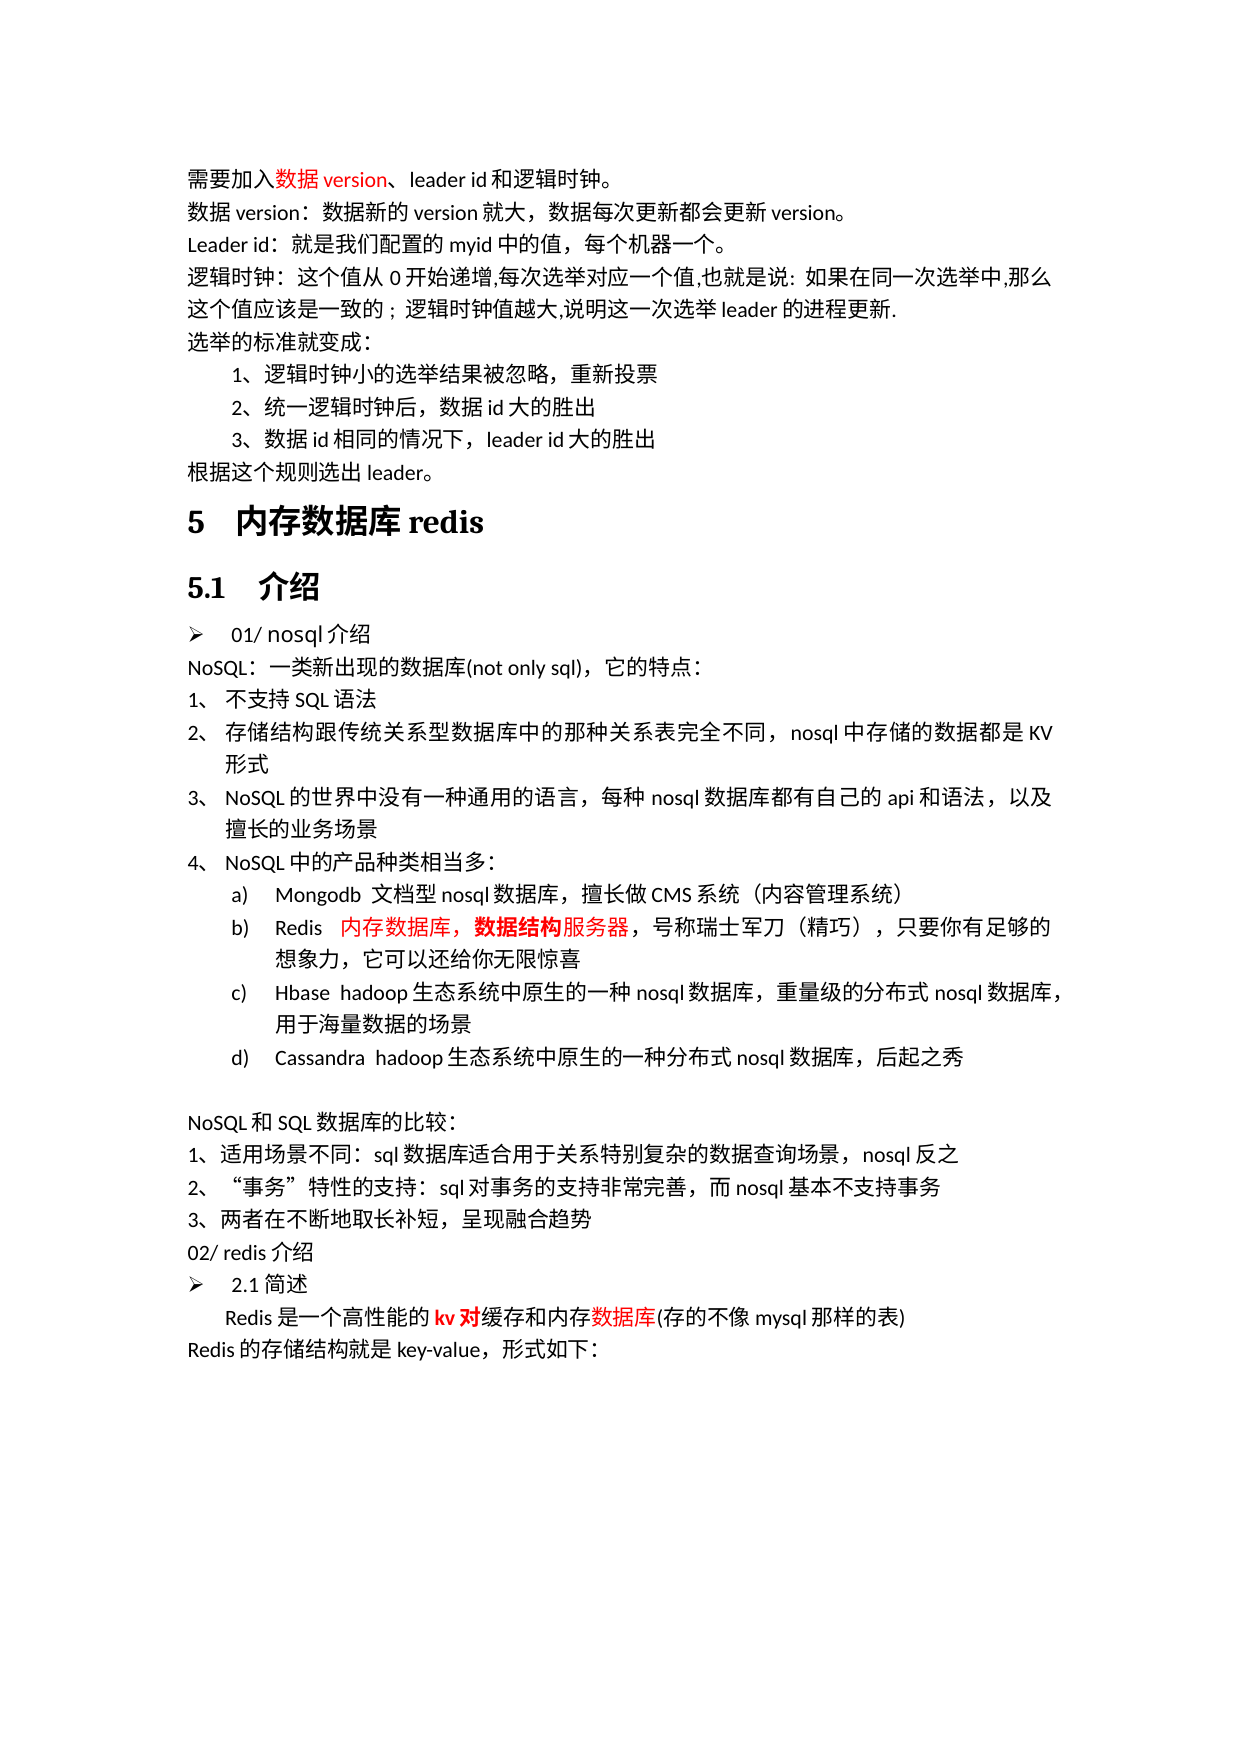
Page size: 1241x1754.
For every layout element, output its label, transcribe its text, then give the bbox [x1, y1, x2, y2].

text 02/ redis介绍 [187, 1234, 1053, 1267]
list Hbase hadoop生态系统中原生的一种nosql数据库，重量级的分布式nosql数据库，用于海量数据的场景 [231, 974, 1053, 1039]
text 选举的标准就变成： [187, 324, 1053, 357]
text Leader id：就是我们配置的myid中的值，每个机器一个。 [187, 227, 1053, 259]
list Cassandra hadoop生态系统中原生的一种分布式nosql数据库，后起之秀 [231, 1039, 1053, 1072]
subtitle 内存数据库redis [187, 487, 1053, 552]
list NoSQL中的产品种类相当多： [187, 844, 1053, 877]
text 逻辑时钟：这个值从0开始递增,每次选举对应一个值,也就是说: 如果在同一次选举中,那么这个值应该是一致的 ; 逻辑时钟值越大,说明这一次选举leader的进程更新. [187, 259, 1053, 324]
text 3、数据id相同的情况下，leader id大的胜出 [187, 422, 1053, 454]
list 不支持SQL语法 [187, 682, 1053, 714]
text 数据version：数据新的version就大，数据每次更新都会更新version。 [187, 194, 1053, 227]
list 2.1 简述 [187, 1267, 1053, 1299]
list 01/ nosql介绍 [187, 617, 1053, 649]
text NoSQL和SQL数据库的比较： [187, 1104, 1053, 1137]
subtitle 介绍 [187, 552, 1053, 617]
text NoSQL：一类新出现的数据库(not only sql)，它的特点： [187, 649, 1053, 682]
text 2、统一逻辑时钟后，数据id大的胜出 [187, 389, 1053, 422]
list 存储结构跟传统关系型数据库中的那种关系表完全不同，nosql中存储的数据都是KV形式 [187, 714, 1053, 779]
text Redis的存储结构就是key-value，形式如下： [187, 1332, 1053, 1364]
text 2、“事务”特性的支持：sql对事务的支持非常完善，而nosql基本不支持事务 [187, 1169, 1053, 1202]
list Redis 内存数据库，数据结构服务器，号称瑞士军刀（精巧），只要你有足够的想象力，它可以还给你无限惊喜 [231, 909, 1053, 974]
text 3、两者在不断地取长补短，呈现融合趋势 [187, 1202, 1053, 1234]
list NoSQL的世界中没有一种通用的语言，每种nosql数据库都有自己的api和语法，以及擅长的业务场景 [187, 779, 1053, 844]
text 1、逻辑时钟小的选举结果被忽略，重新投票 [187, 357, 1053, 389]
text 1、适用场景不同：sql数据库适合用于关系特别复杂的数据查询场景，nosql反之 [187, 1137, 1053, 1169]
text 需要加入数据version、leader id和逻辑时钟。 [187, 162, 1053, 194]
list Mongodb 文档型nosql数据库，擅长做CMS系统（内容管理系统） [231, 877, 1053, 909]
text Redis是一个高性能的kv对缓存和内存数据库(存的不像mysql那样的表) [225, 1299, 1053, 1332]
text 根据这个规则选出leader。 [187, 454, 1053, 487]
